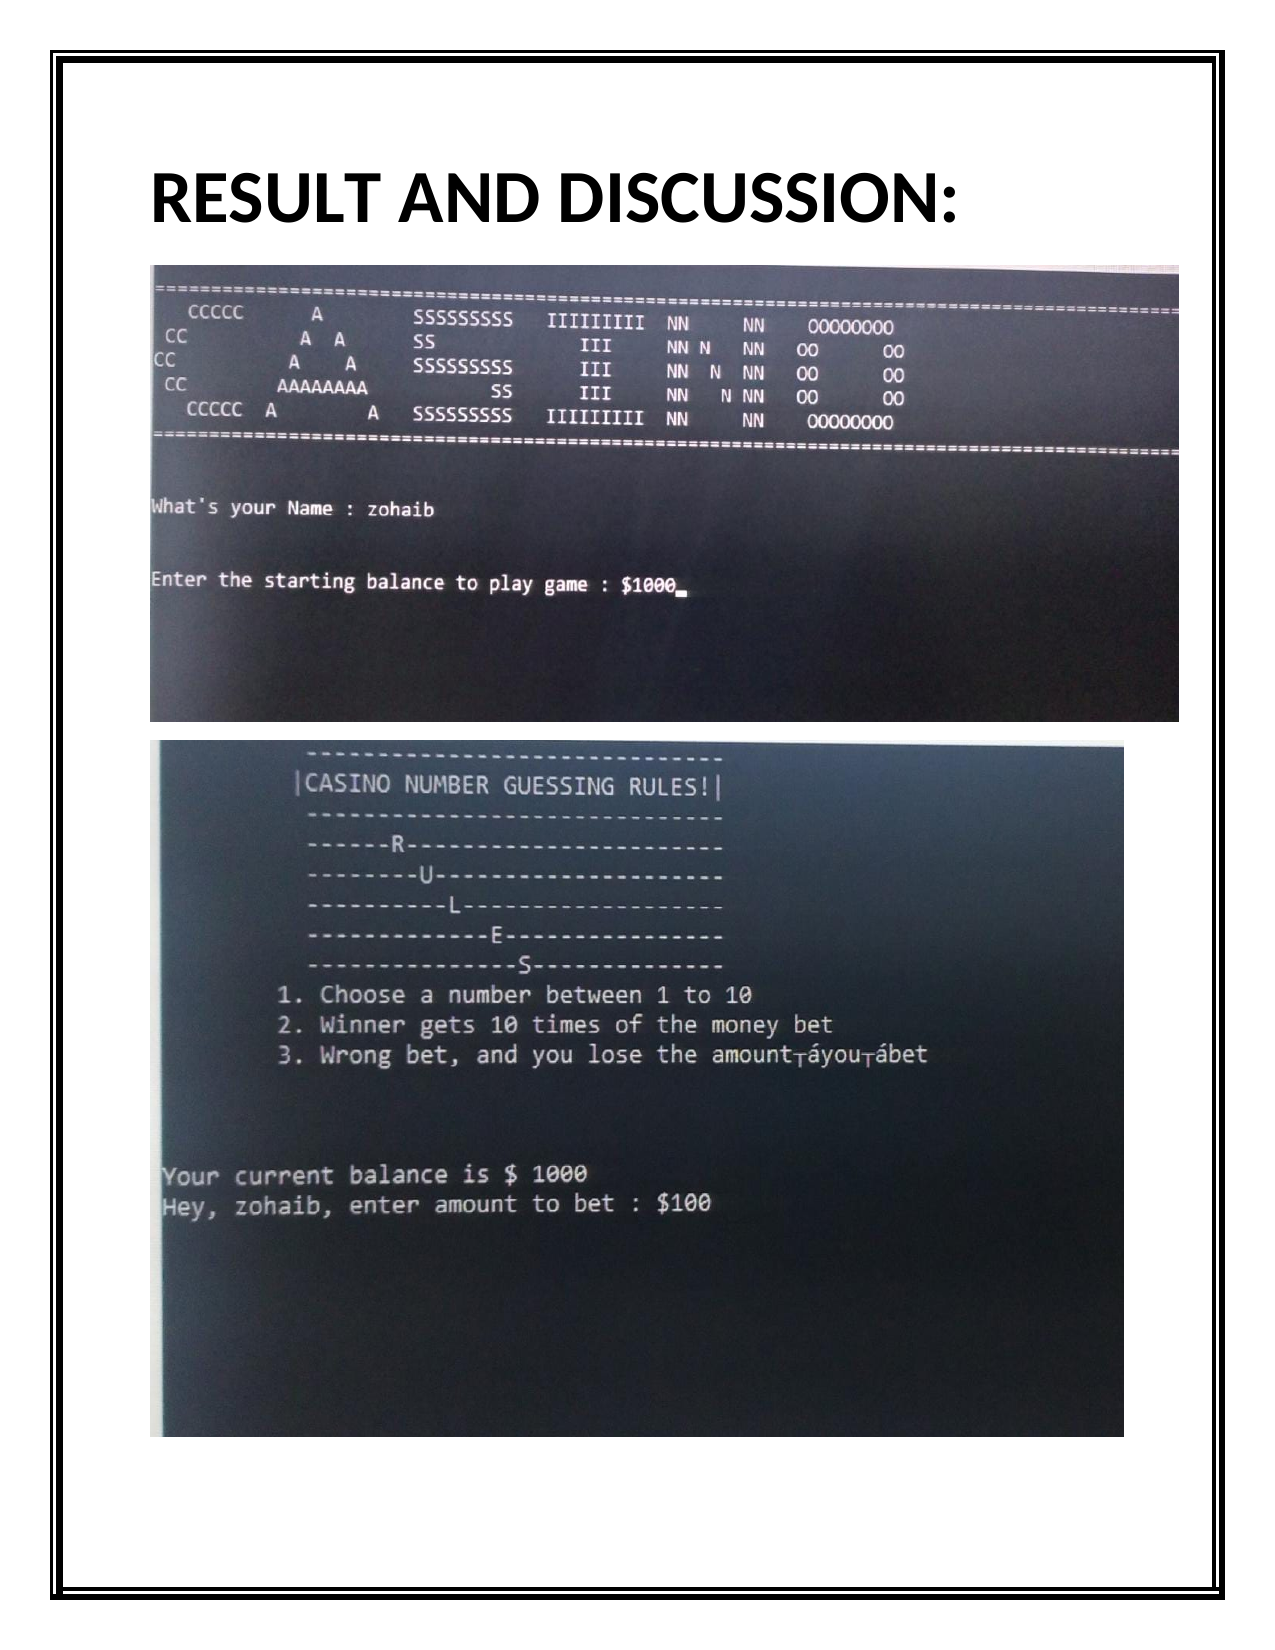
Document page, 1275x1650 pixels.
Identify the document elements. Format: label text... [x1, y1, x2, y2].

picture [150, 265, 1179, 722]
picture [150, 740, 1124, 1437]
text RESULT AND DISCUSSION: [150, 150, 1125, 242]
